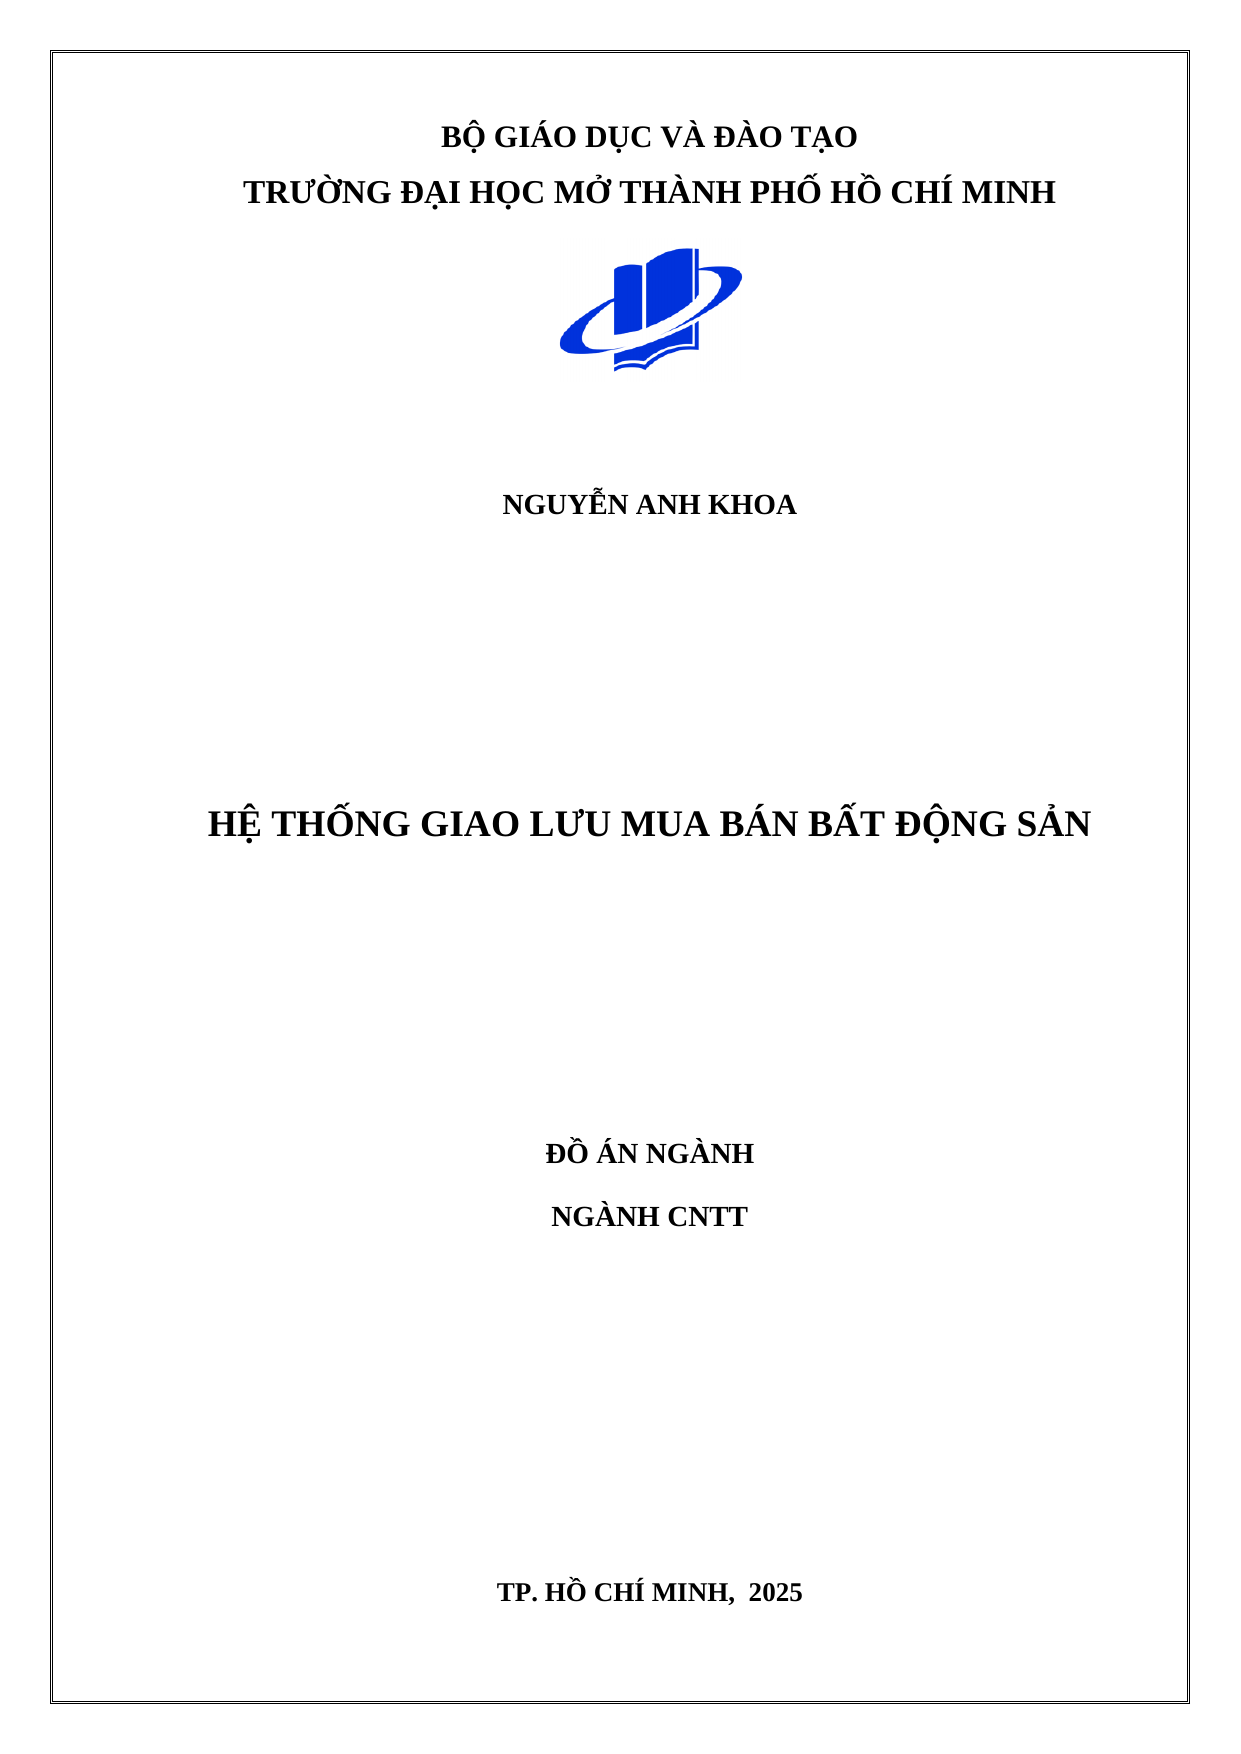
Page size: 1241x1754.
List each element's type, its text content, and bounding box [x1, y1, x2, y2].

text TRƯỜNG ĐẠI HỌC MỞ THÀNH PHỐ HỒ CHÍ MINH [177, 172, 1122, 210]
text ĐỒ ÁN NGÀNH [177, 1136, 1122, 1170]
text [177, 1576, 1122, 1607]
text HỆ THỐNG GIAO LƯU MUA BÁN BẤT ĐỘNG SẢN [177, 802, 1122, 845]
picture [517, 212, 780, 394]
text BỘ GIÁO DỤC VÀ ĐÀO TẠO [177, 118, 1122, 154]
text NGUYỄN ANH KHOA [177, 487, 1122, 521]
text NGÀNH CNTT [177, 1199, 1122, 1233]
